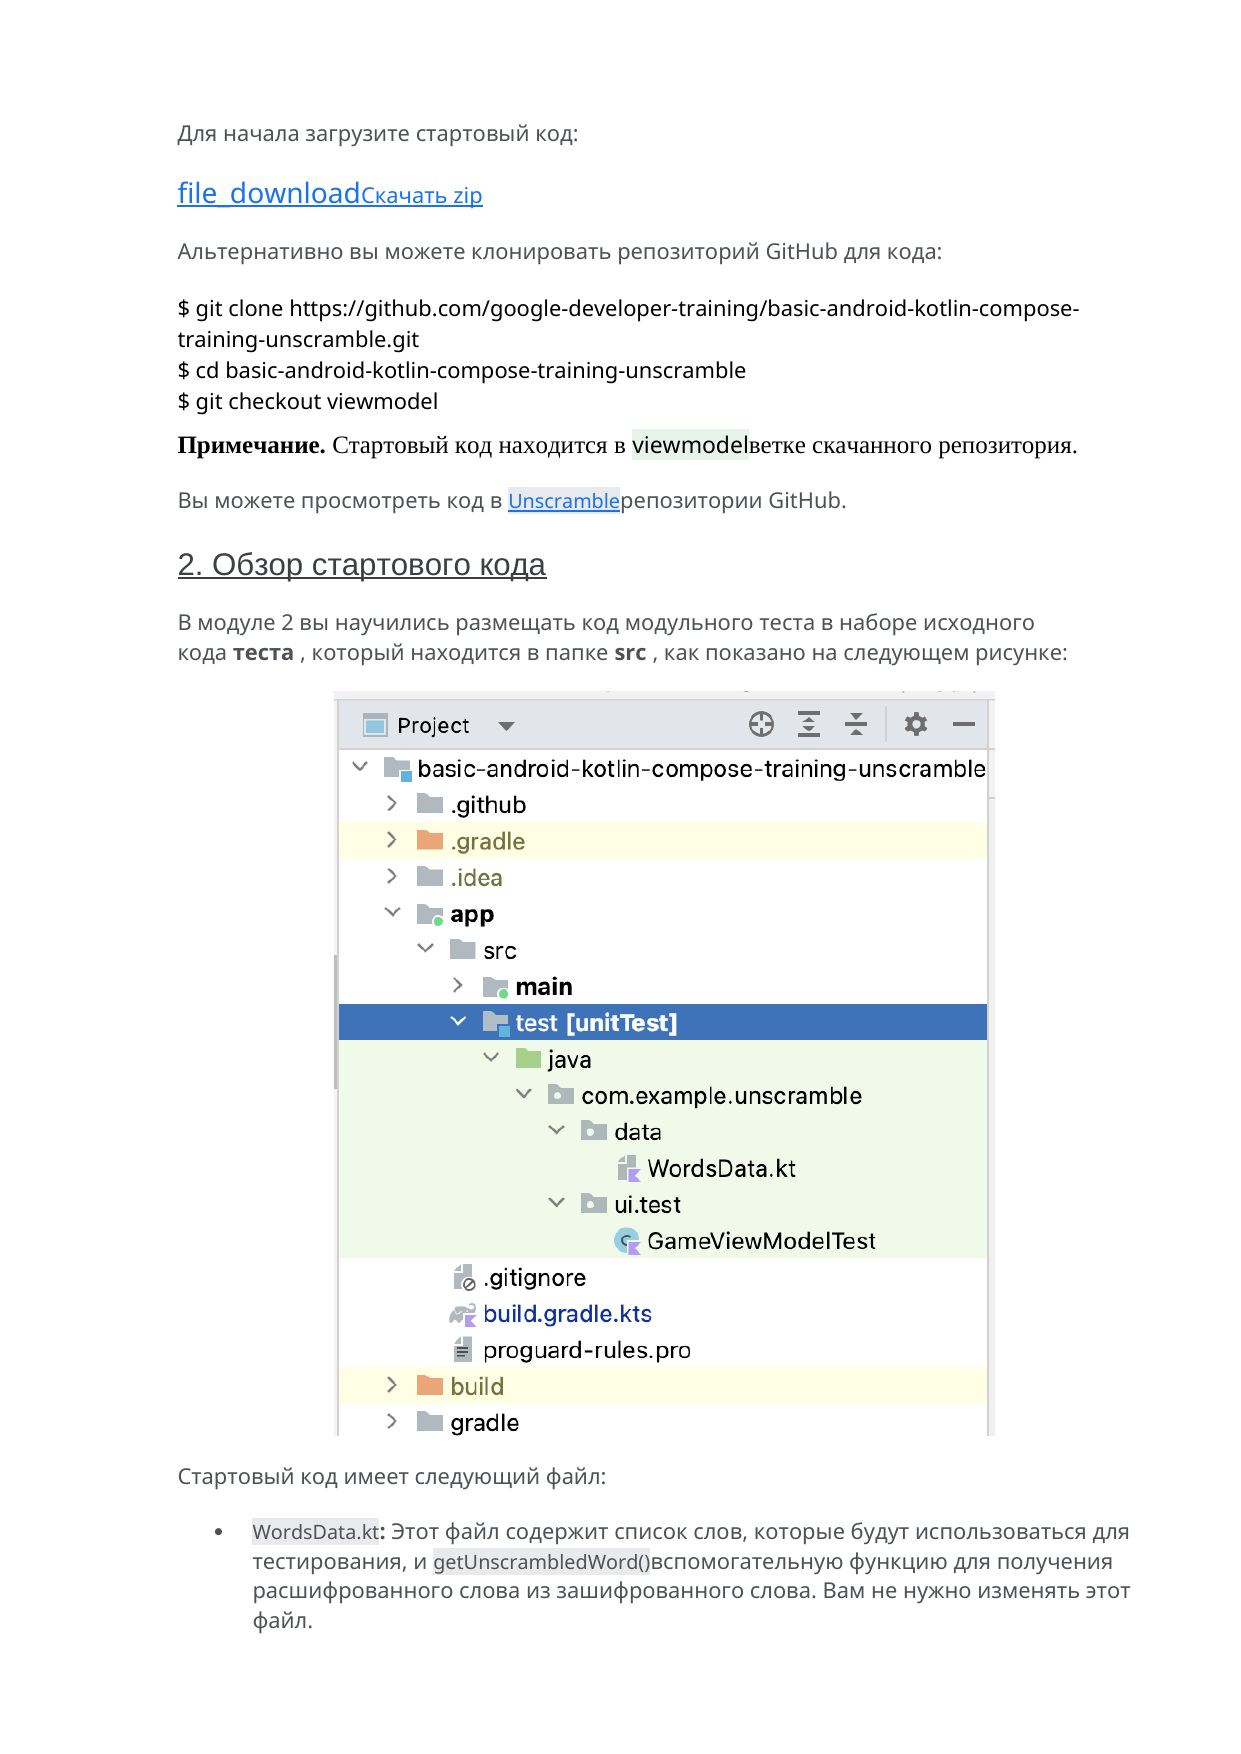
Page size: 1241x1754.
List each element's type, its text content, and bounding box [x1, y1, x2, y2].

text Стартовый код имеет следующий файл: [177, 1461, 1152, 1491]
list WordsData.kt: Этот файл содержит список слов, которые будут использоваться для тестирования, и getUnscrambledWord()вспомогательную функцию для получения расшифрованного слова из зашифрованного слова. Вам не нужно изменять этот файл. [215, 1516, 1152, 1635]
text $ cd basic-android-kotlin-compose-training-unscramble [177, 353, 1152, 385]
text Примечание. Стартовый код находится в viewmodelветке скачанного репозитория. [177, 428, 1152, 460]
picture [333, 691, 996, 1436]
text 2. Обзор стартового кода [177, 546, 1152, 582]
text $ git checkout viewmodel [177, 385, 1152, 416]
text $ git clone https://github.com/google-developer-training/basic-android-kotlin-compose-training-unscramble.git [177, 291, 1152, 353]
text file_downloadСкачать zip [177, 173, 1152, 211]
text В модуле 2 вы научились размещать код модульного теста в наборе исходного кода теста , который находится в папке src , как показано на следующем рисунке: [177, 607, 1152, 666]
text Для начала загрузите стартовый код: [177, 118, 1152, 148]
text Альтернативно вы можете клонировать репозиторий GitHub для кода: [177, 236, 1152, 266]
text Вы можете просмотреть код в Unscrambleрепозитории GitHub. [177, 485, 1152, 514]
